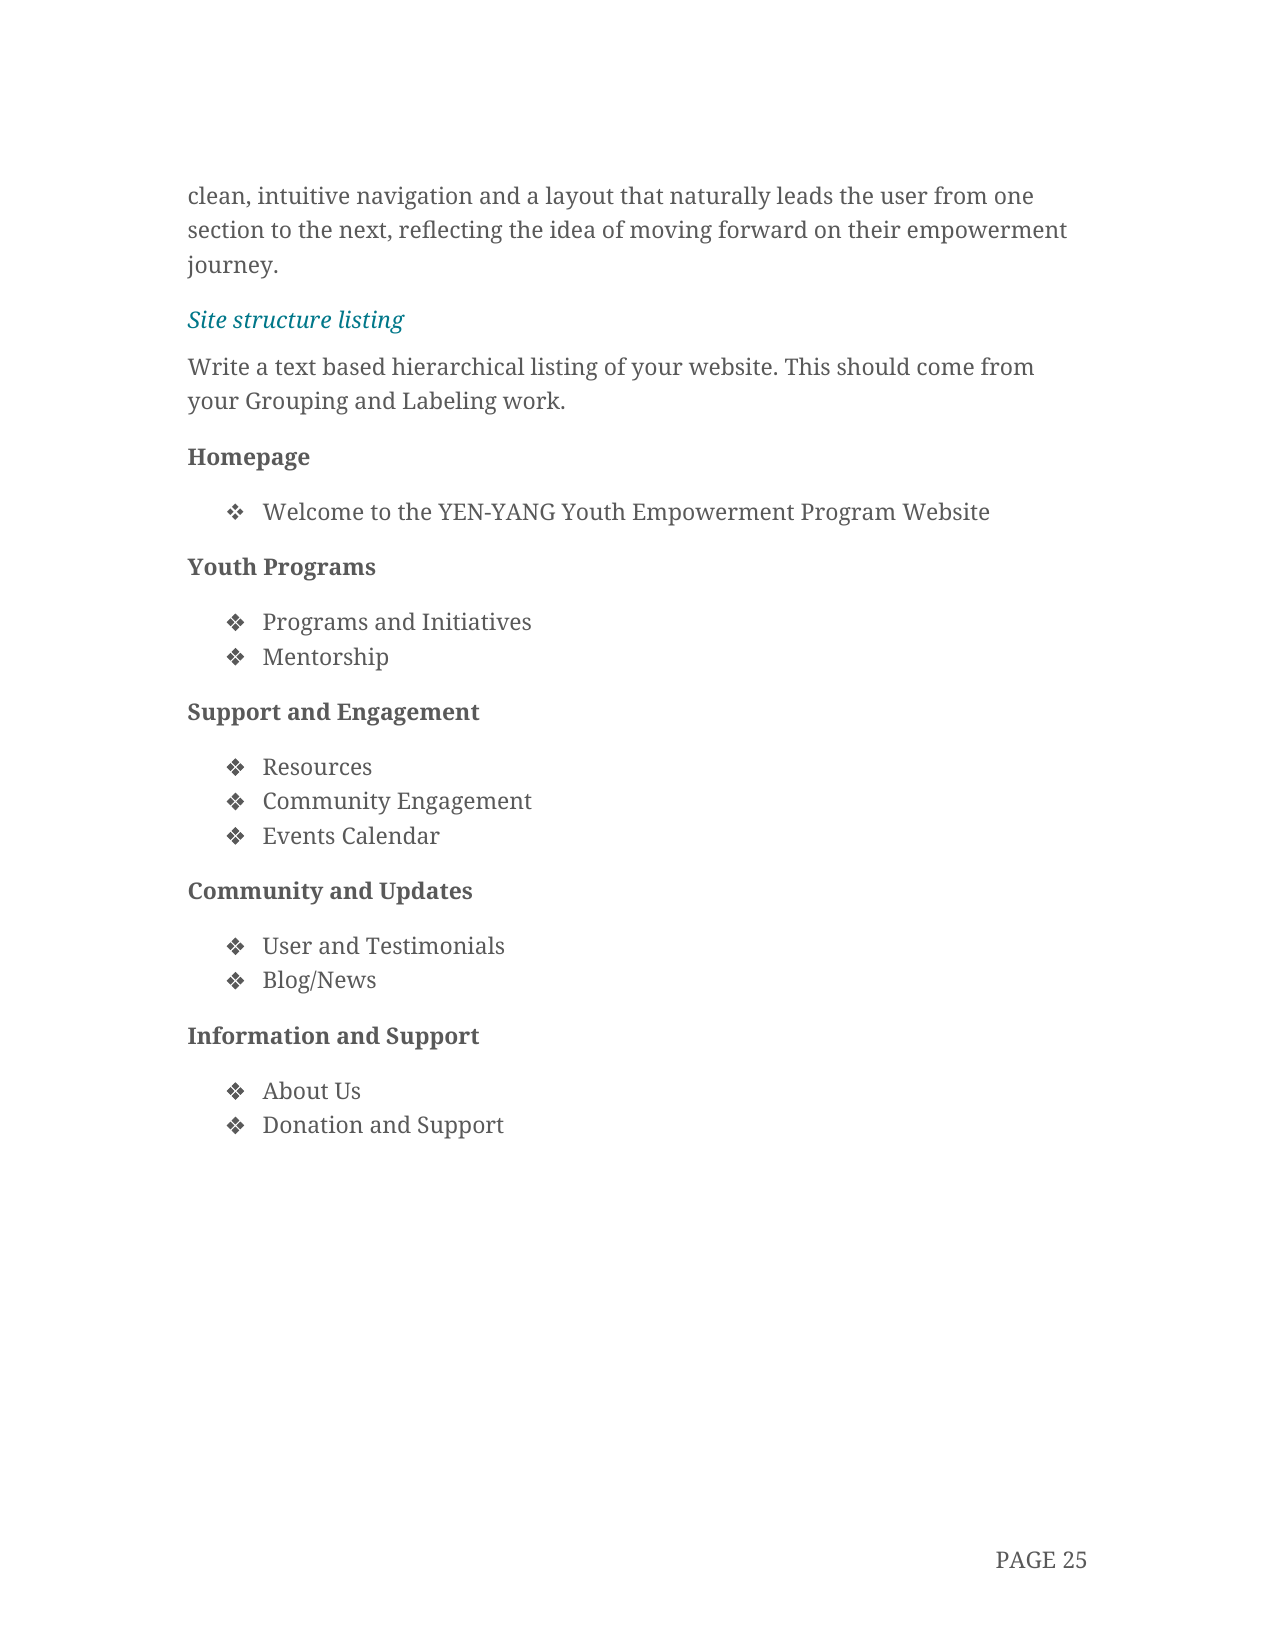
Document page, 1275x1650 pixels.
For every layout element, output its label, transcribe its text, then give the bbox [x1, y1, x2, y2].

list Donation and Support [225, 1109, 1087, 1140]
list Mentorship [225, 640, 1087, 672]
list About Us [225, 1075, 1087, 1106]
text Youth Programs [187, 551, 1087, 582]
list Welcome to the YEN-YANG Youth Empowerment Program Website [225, 496, 1087, 527]
text Information and Support [187, 1019, 1087, 1051]
list Blog/News [225, 964, 1087, 996]
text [187, 180, 1087, 280]
list Programs and Initiatives [225, 606, 1087, 637]
list Resources [225, 751, 1087, 782]
text Write a text based hierarchical listing of your website. This should come from your Grouping and Labeling work. [187, 351, 1087, 416]
list User and Testimonials [225, 930, 1087, 961]
list Events Calendar [225, 819, 1087, 851]
text Community and Updates [187, 875, 1087, 906]
list Community Engagement [225, 785, 1087, 816]
text Support and Engagement [187, 696, 1087, 727]
text Homepage [187, 440, 1087, 472]
subtitle Site structure listing [187, 304, 1087, 335]
